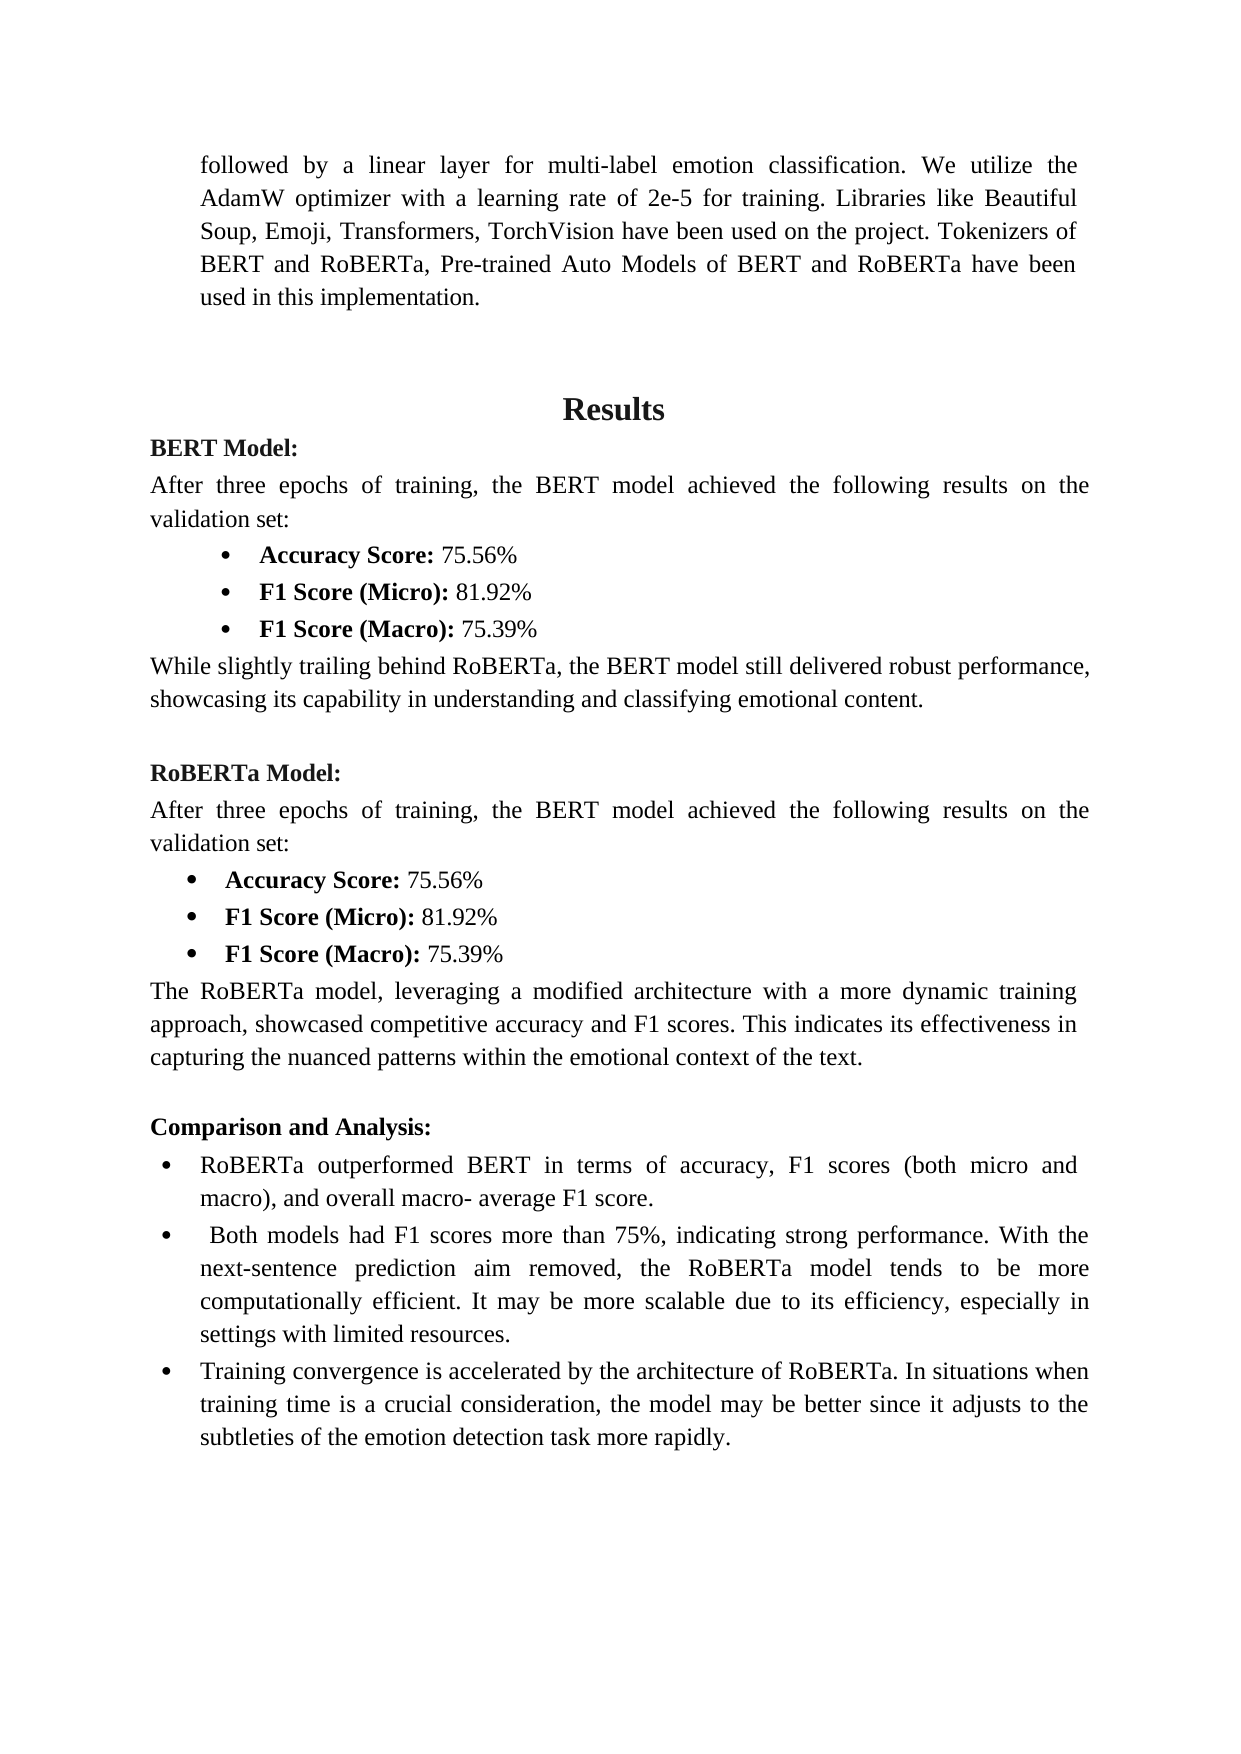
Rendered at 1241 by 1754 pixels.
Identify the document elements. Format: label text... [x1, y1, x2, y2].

list F1 Score (Macro): 75.39% [222, 614, 1090, 643]
text While slightly trailing behind RoBERTa, the BERT model still delivered robust performance, showcasing its capability in understanding and classifying emotional content. [150, 651, 1090, 713]
text Results [150, 389, 1078, 428]
subtitle Comparison and Analysis: [150, 1112, 1090, 1141]
list Both models had F1 scores more than 75%, indicating strong performance. With the next-sentence prediction aim removed, the RoBERTa model tends to be more computationally efficient. It may be more scalable due to its efficiency, especially in settings with limited resources. [162, 1220, 1090, 1347]
list F1 Score (Macro): 75.39% [187, 939, 1090, 968]
list Training convergence is accelerated by the architecture of RoBERTa. In situations when training time is a crucial consideration, the model may be better since it adjusts to the subtleties of the emotion detection task more rapidly. [162, 1356, 1090, 1451]
list F1 Score (Micro): 81.92% [222, 577, 1090, 606]
text After three epochs of training, the BERT model achieved the following results on the validation set: [150, 795, 1090, 857]
text After three epochs of training, the BERT model achieved the following results on the validation set: [150, 471, 1090, 532]
list F1 Score (Micro): 81.92% [187, 902, 1090, 931]
subtitle RoBERTa Model: [150, 758, 1090, 787]
list RoBERTa outperformed BERT in terms of accuracy, F1 scores (both micro and macro), and overall macro- average F1 score. [162, 1150, 1077, 1211]
list Accuracy Score: 75.56% [222, 540, 1090, 569]
text BERT Model: [150, 433, 1078, 462]
text The RoBERTa model, leveraging a modified architecture with a more dynamic training approach, showcased competitive accuracy and F1 scores. This indicates its effectiveness in capturing the nuanced patterns within the emotional context of the text. [150, 976, 1077, 1071]
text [200, 150, 1078, 311]
list Accuracy Score: 75.56% [187, 865, 1090, 894]
